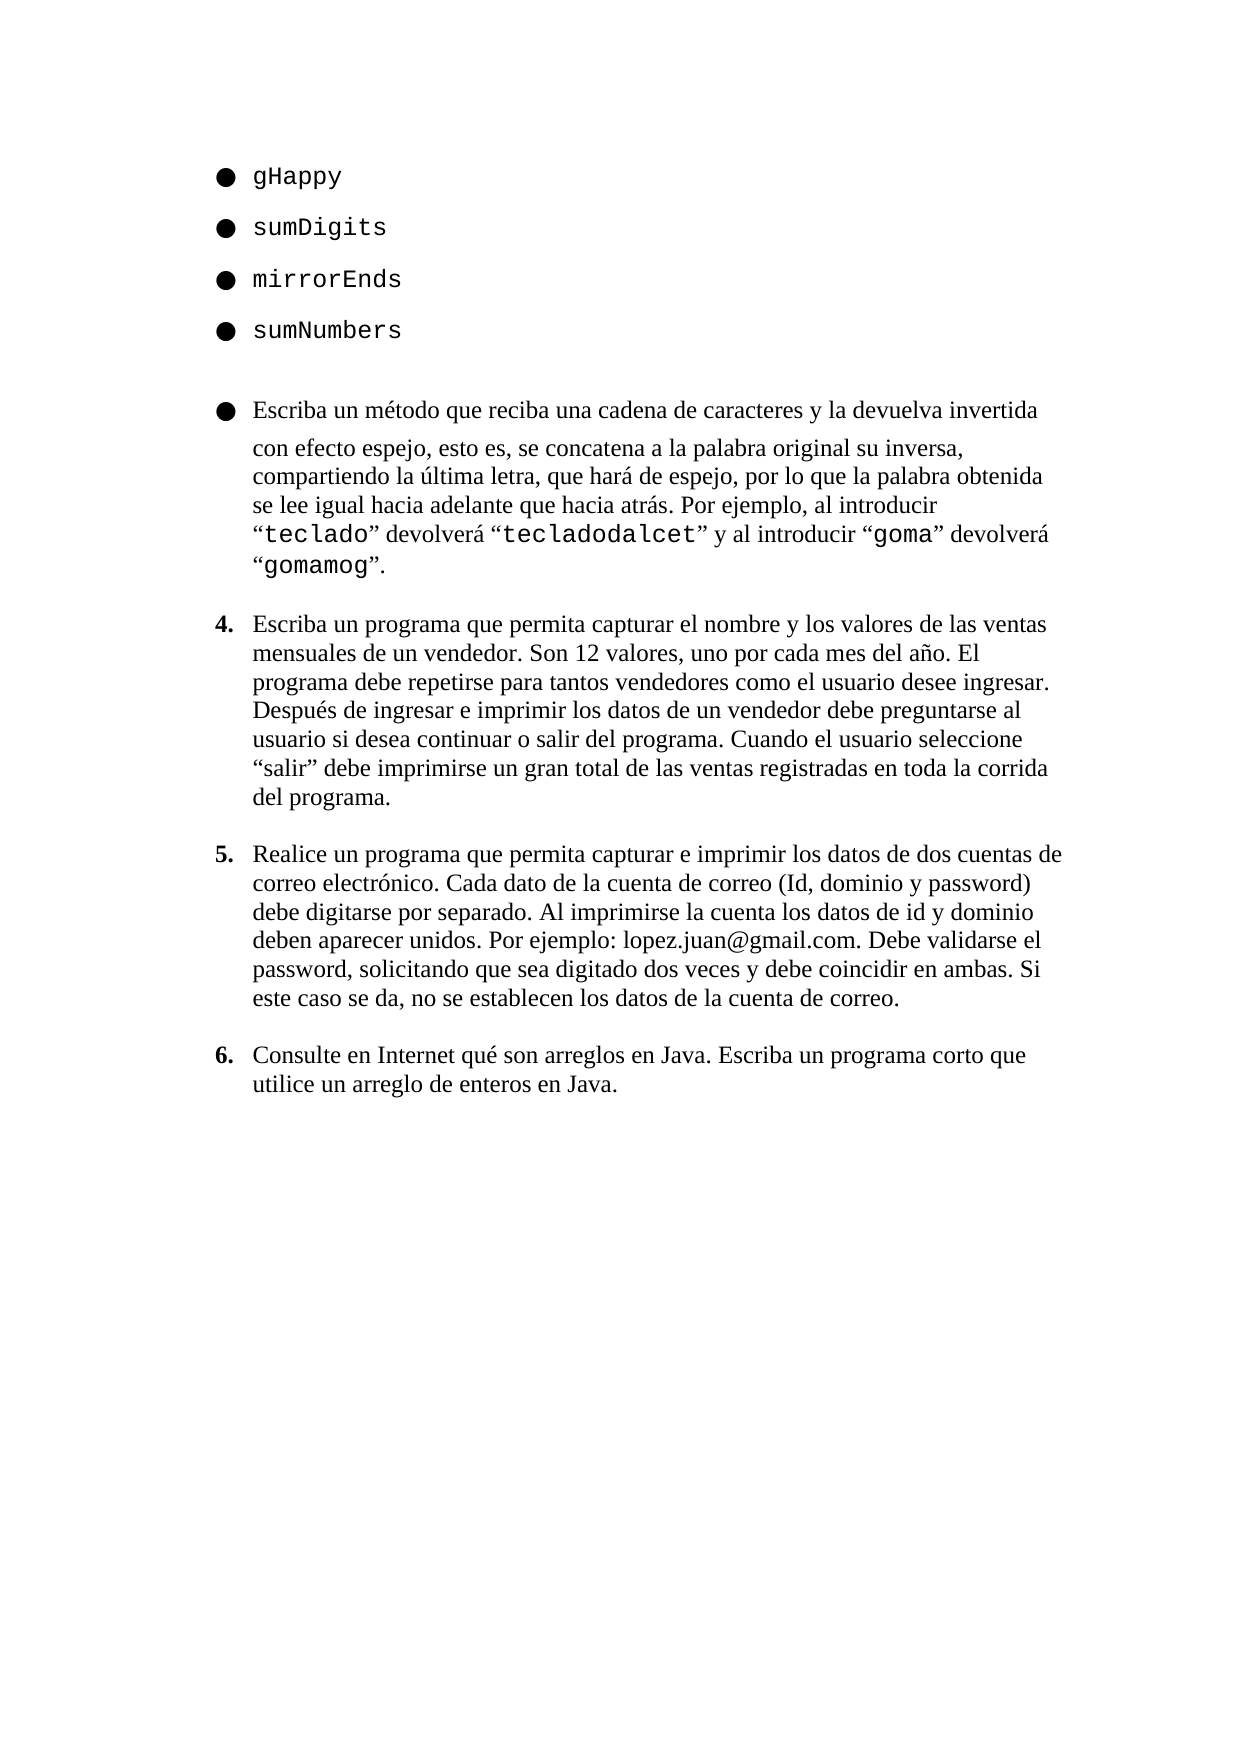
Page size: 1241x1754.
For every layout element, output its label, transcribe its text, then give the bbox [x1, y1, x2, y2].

list Consulte en Internet qué son arreglos en Java. Escriba un programa corto que utilice un arreglo de enteros en Java. [215, 1041, 1063, 1098]
list Escriba un programa que permita capturar el nombre y los valores de las ventas mensuales de un vendedor. Son 12 valores, uno por cada mes del año. El programa debe repetirse para tantos vendedores como el usuario desee ingresar. Después de ingresar e imprimir los datos de un vendedor debe preguntarse al usuario si desea continuar o salir del programa. Cuando el usuario seleccione “salir” debe imprimirse un gran total de las ventas registradas en toda la corrida del programa. [215, 609, 1063, 811]
list Realice un programa que permita capturar e imprimir los datos de dos cuentas de correo electrónico. Cada dato de la cuenta de correo (Id, dominio y password) debe digitarse por separado. Al imprimirse la cuenta los datos de id y dominio deben aparecer unidos. Por ejemplo: lopez.juan@gmail.com. Debe validarse el password, solicitando que sea digitado dos veces y debe coincidir en ambas. Si este caso se da, no se establecen los datos de la cuenta de correo. [215, 839, 1063, 1012]
list sumDigits [215, 199, 1063, 250]
list sumNumbers [215, 301, 1063, 353]
list mirrorEnds [215, 250, 1063, 301]
list Escriba un método que reciba una cadena de caracteres y la devuelva invertida con efecto espejo, esto es, se concatena a la palabra original su inversa, compartiendo la última letra, que hará de espejo, por lo que la palabra obtenida se lee igual hacia adelante que hacia atrás. Por ejemplo, al introducir “teclado” devolverá “tecladodalcet” y al introducir “goma” devolverá “gomamog”. [215, 381, 1063, 581]
list gHappy [215, 148, 1063, 199]
